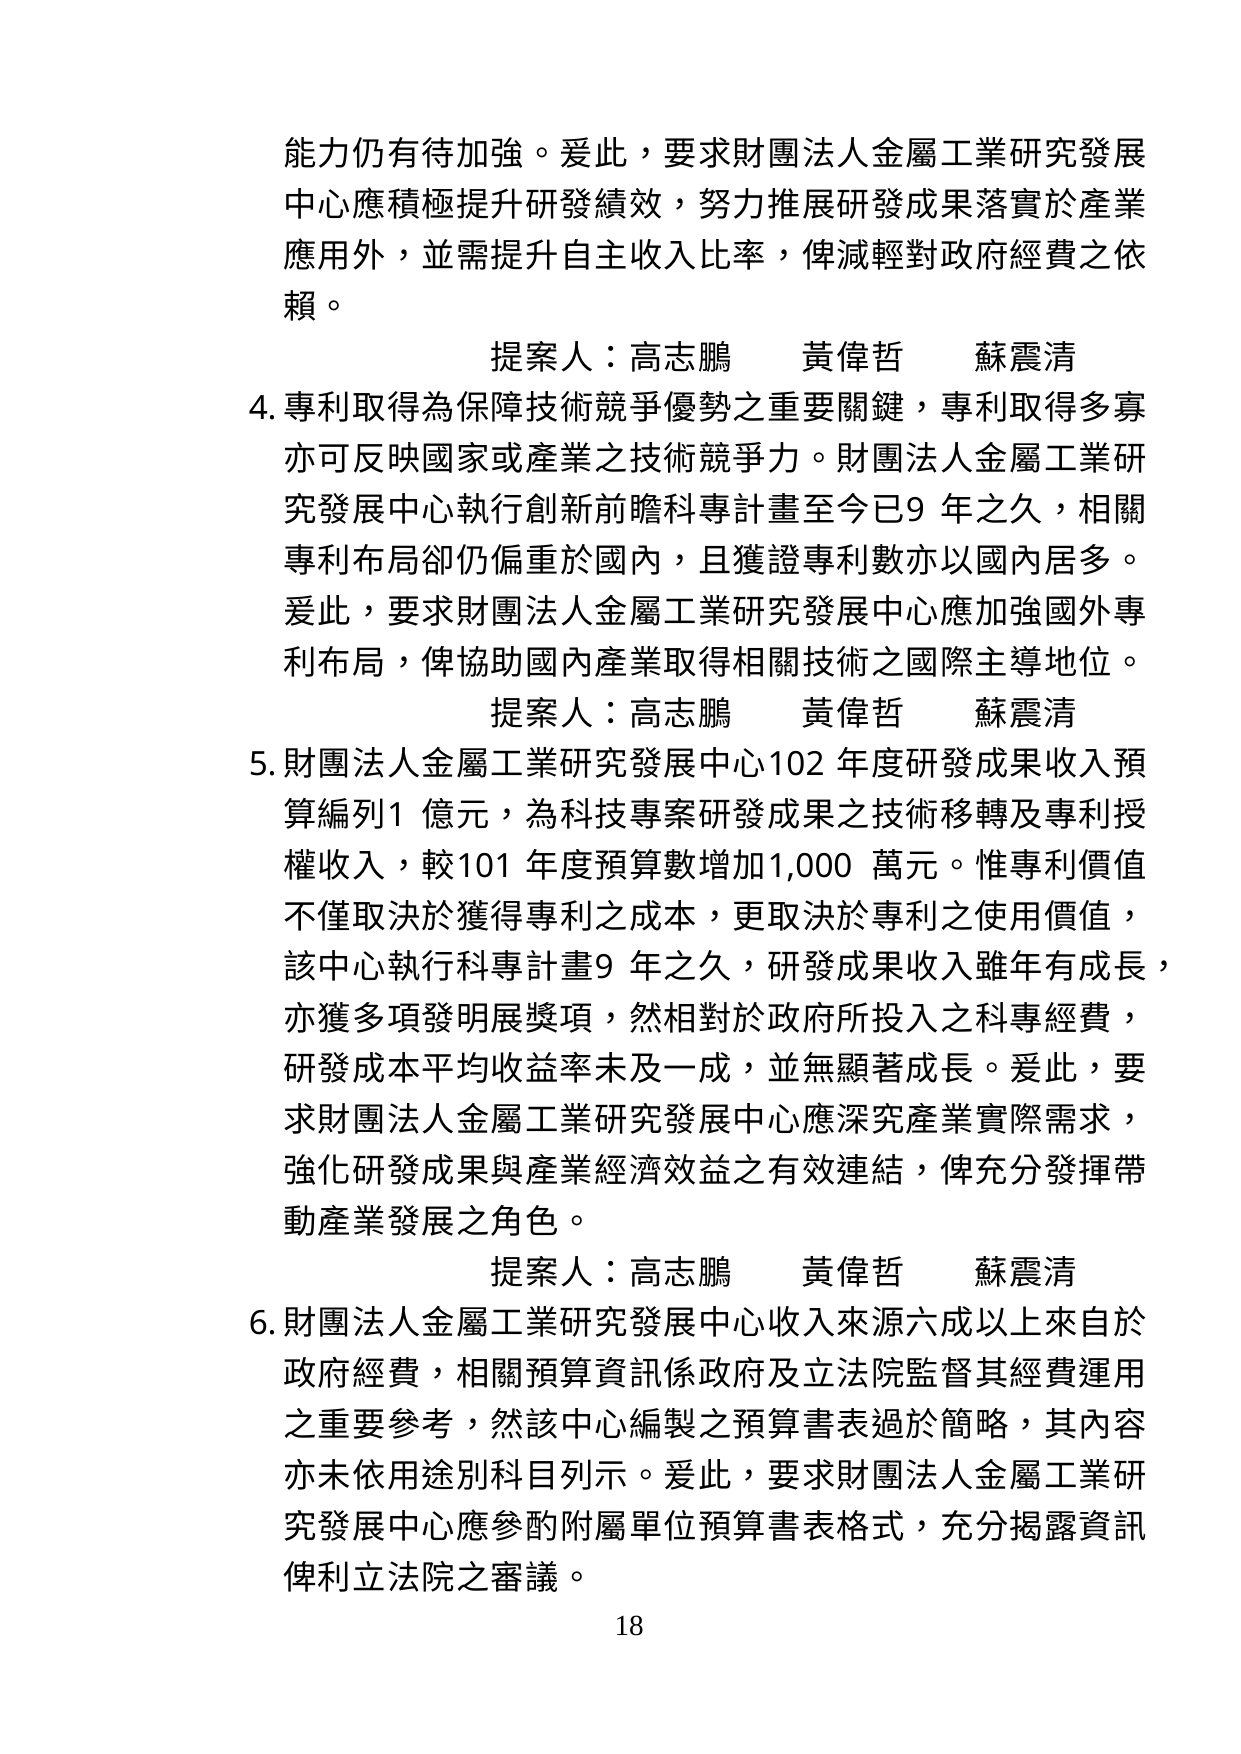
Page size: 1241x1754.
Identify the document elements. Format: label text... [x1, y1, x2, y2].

text 提案人：高志鵬 黃偉哲 蘇震清 [456, 329, 1130, 380]
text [214, 126, 1148, 329]
text 5.財團法人金屬工業研究發展中心102年度研發成果收入預算編列1億元，為科技專案研發成果之技術移轉及專利授權收入，較101年度預算數增加1,000萬元。惟專利價值不僅取決於獲得專利之成本，更取決於專利之使用價值，該中心執行科專計畫9年之久，研發成果收入雖年有成長，亦獲多項發明展獎項，然相對於政府所投入之科專經費，研發成本平均收益率未及一成，並無顯著成長。爰此，要求財團法人金屬工業研究發展中心應深究產業實際需求，強化研發成果與產業經濟效益之有效連結，俾充分發揮帶動產業發展之角色。 [214, 736, 1148, 1244]
text 6.財團法人金屬工業研究發展中心收入來源六成以上來自於政府經費，相關預算資訊係政府及立法院監督其經費運用之重要參考，然該中心編製之預算書表過於簡略，其內容亦未依用途別科目列示。爰此，要求財團法人金屬工業研究發展中心應參酌附屬單位預算書表格式，充分揭露資訊，俾利立法院之審議。 [214, 1295, 1148, 1600]
text 4.專利取得為保障技術競爭優勢之重要關鍵，專利取得多寡亦可反映國家或產業之技術競爭力。財團法人金屬工業研究發展中心執行創新前瞻科專計畫至今已9年之久，相關專利布局卻仍偏重於國內，且獲證專利數亦以國內居多。爰此，要求財團法人金屬工業研究發展中心應加強國外專利布局，俾協助國內產業取得相關技術之國際主導地位。 [214, 380, 1148, 685]
text 提案人：高志鵬 黃偉哲 蘇震清 [456, 1244, 1130, 1295]
text 提案人：高志鵬 黃偉哲 蘇震清 [456, 685, 1130, 736]
